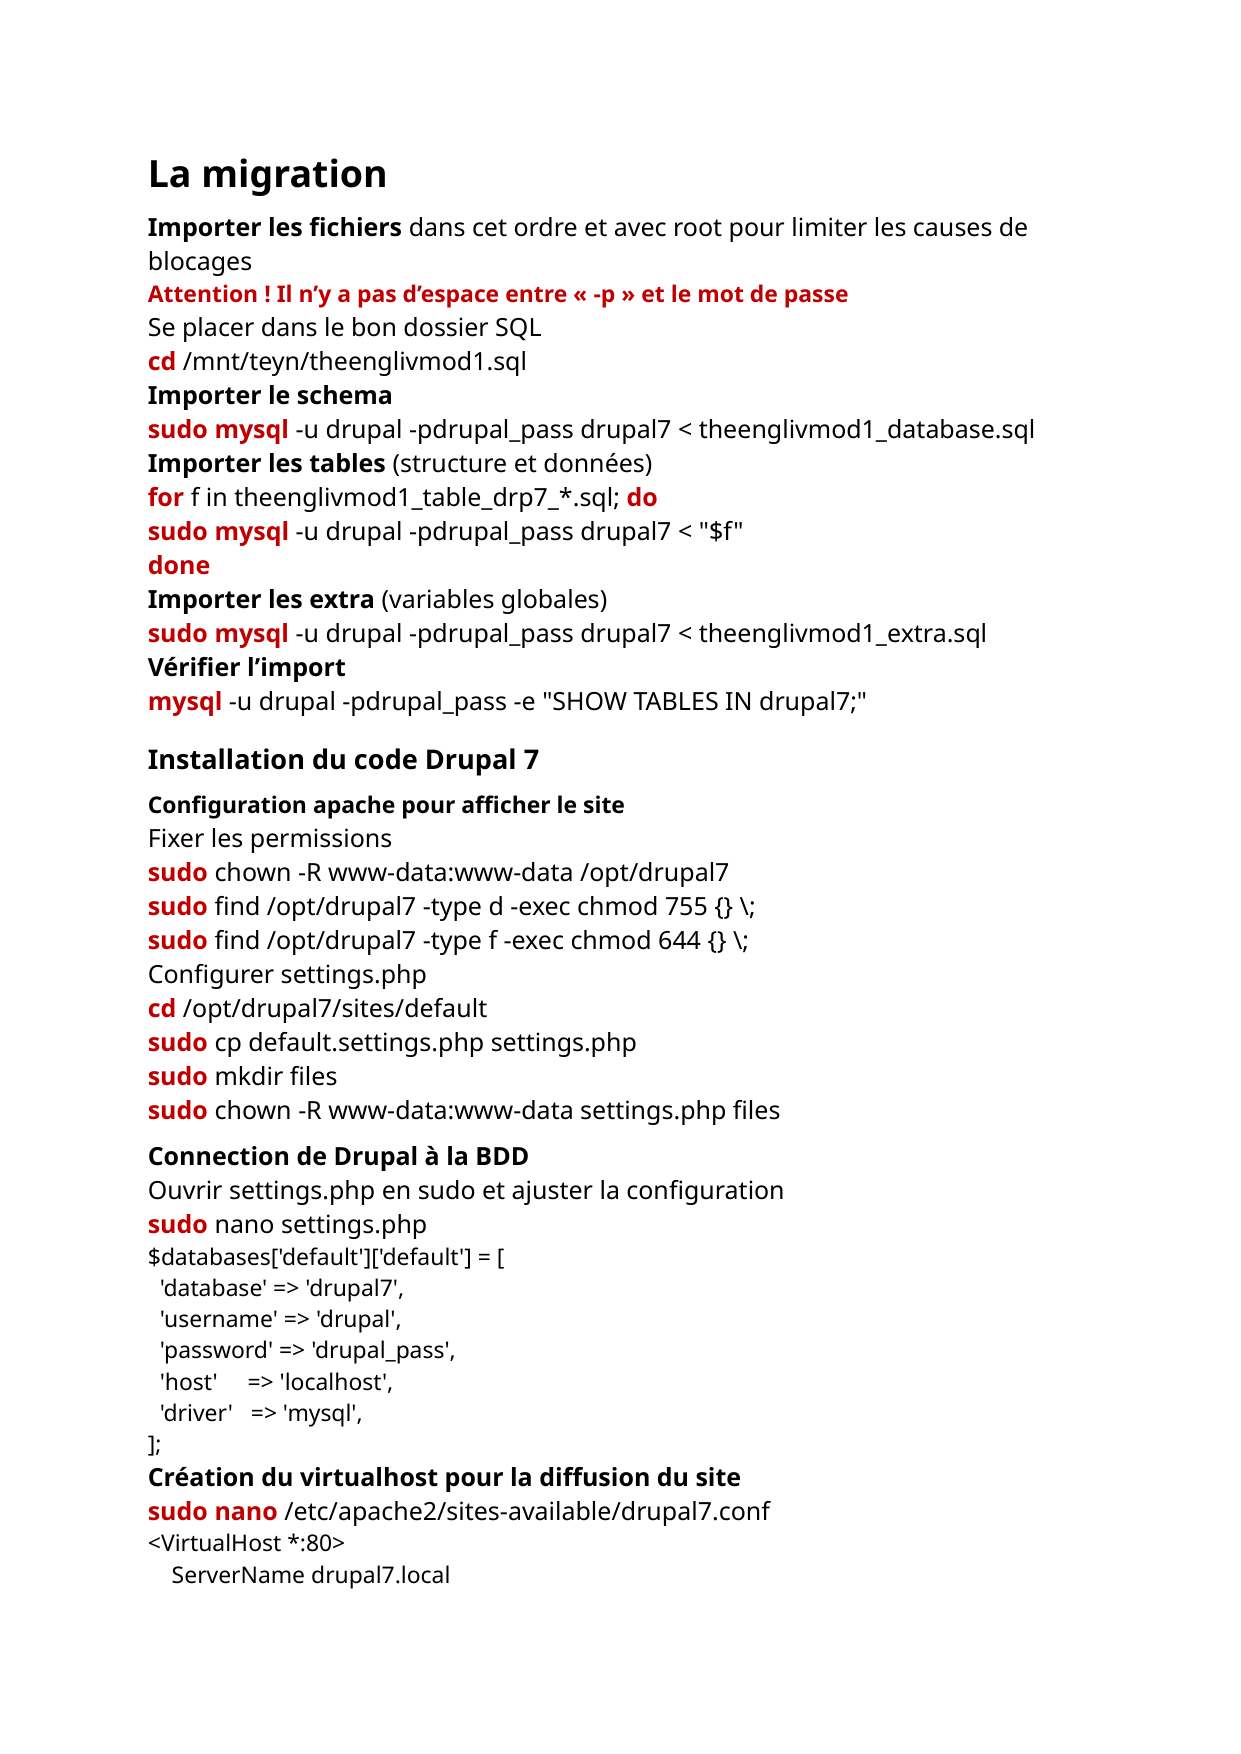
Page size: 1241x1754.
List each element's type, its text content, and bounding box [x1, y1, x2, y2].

text La migration [148, 148, 1093, 199]
text $databases['default']['default'] = [ [148, 1240, 1093, 1272]
text Vérifier l’import [148, 650, 1093, 684]
text sudo find /opt/drupal7 -type f -exec chmod 644 {} \; [148, 922, 1093, 957]
text 'driver' => 'mysql', [148, 1397, 1093, 1428]
text Installation du code Drupal 7 [148, 741, 1093, 778]
text Attention ! Il n’y a pas d’espace entre « -p » et le mot de passe [148, 278, 1093, 309]
text Importer les extra (variables globales) [148, 582, 1093, 616]
text Se placer dans le bon dossier SQL [148, 309, 1093, 343]
text Création du virtualhost pour la diffusion du site [148, 1459, 1093, 1493]
text Configurer settings.php [148, 957, 1093, 991]
text sudo chown -R www-data:www-data settings.php files [148, 1093, 1093, 1127]
text cd /opt/drupal7/sites/default [148, 991, 1093, 1025]
text ServerName drupal7.local [148, 1558, 1093, 1590]
text sudo cp default.settings.php settings.php [148, 1025, 1093, 1059]
text sudo mkdir files [148, 1059, 1093, 1093]
text Connection de Drupal à la BDD [148, 1138, 1093, 1172]
text sudo mysql -u drupal -pdrupal_pass drupal7 < "$f" [148, 514, 1093, 548]
text Fixer les permissions [148, 820, 1093, 854]
text sudo nano /etc/apache2/sites-available/drupal7.conf [148, 1493, 1093, 1527]
text for f in theenglivmod1_table_drp7_*.sql; do [148, 480, 1093, 514]
text Importer les fichiers dans cet ordre et avec root pour limiter les causes de blocages [148, 210, 1093, 278]
text sudo mysql -u drupal -pdrupal_pass drupal7 < theenglivmod1_database.sql [148, 412, 1093, 446]
text Configuration apache pour afficher le site [148, 789, 1093, 820]
text sudo chown -R www-data:www-data /opt/drupal7 [148, 854, 1093, 888]
text done [148, 548, 1093, 582]
text Ouvrir settings.php en sudo et ajuster la configuration [148, 1172, 1093, 1206]
text 'username' => 'drupal', [148, 1303, 1093, 1334]
text sudo mysql -u drupal -pdrupal_pass drupal7 < theenglivmod1_extra.sql [148, 616, 1093, 650]
text sudo find /opt/drupal7 -type d -exec chmod 755 {} \; [148, 888, 1093, 922]
text sudo nano settings.php [148, 1206, 1093, 1240]
text <VirtualHost *:80> [148, 1527, 1093, 1558]
text Importer les tables (structure et données) [148, 446, 1093, 480]
text mysql -u drupal -pdrupal_pass -e "SHOW TABLES IN drupal7;" [148, 684, 1093, 718]
text 'database' => 'drupal7', [148, 1272, 1093, 1303]
text cd /mnt/teyn/theenglivmod1.sql [148, 343, 1093, 377]
text Importer le schema [148, 377, 1093, 412]
text 'password' => 'drupal_pass', [148, 1334, 1093, 1365]
text 'host' => 'localhost', [148, 1365, 1093, 1397]
text ]; [148, 1428, 1093, 1459]
